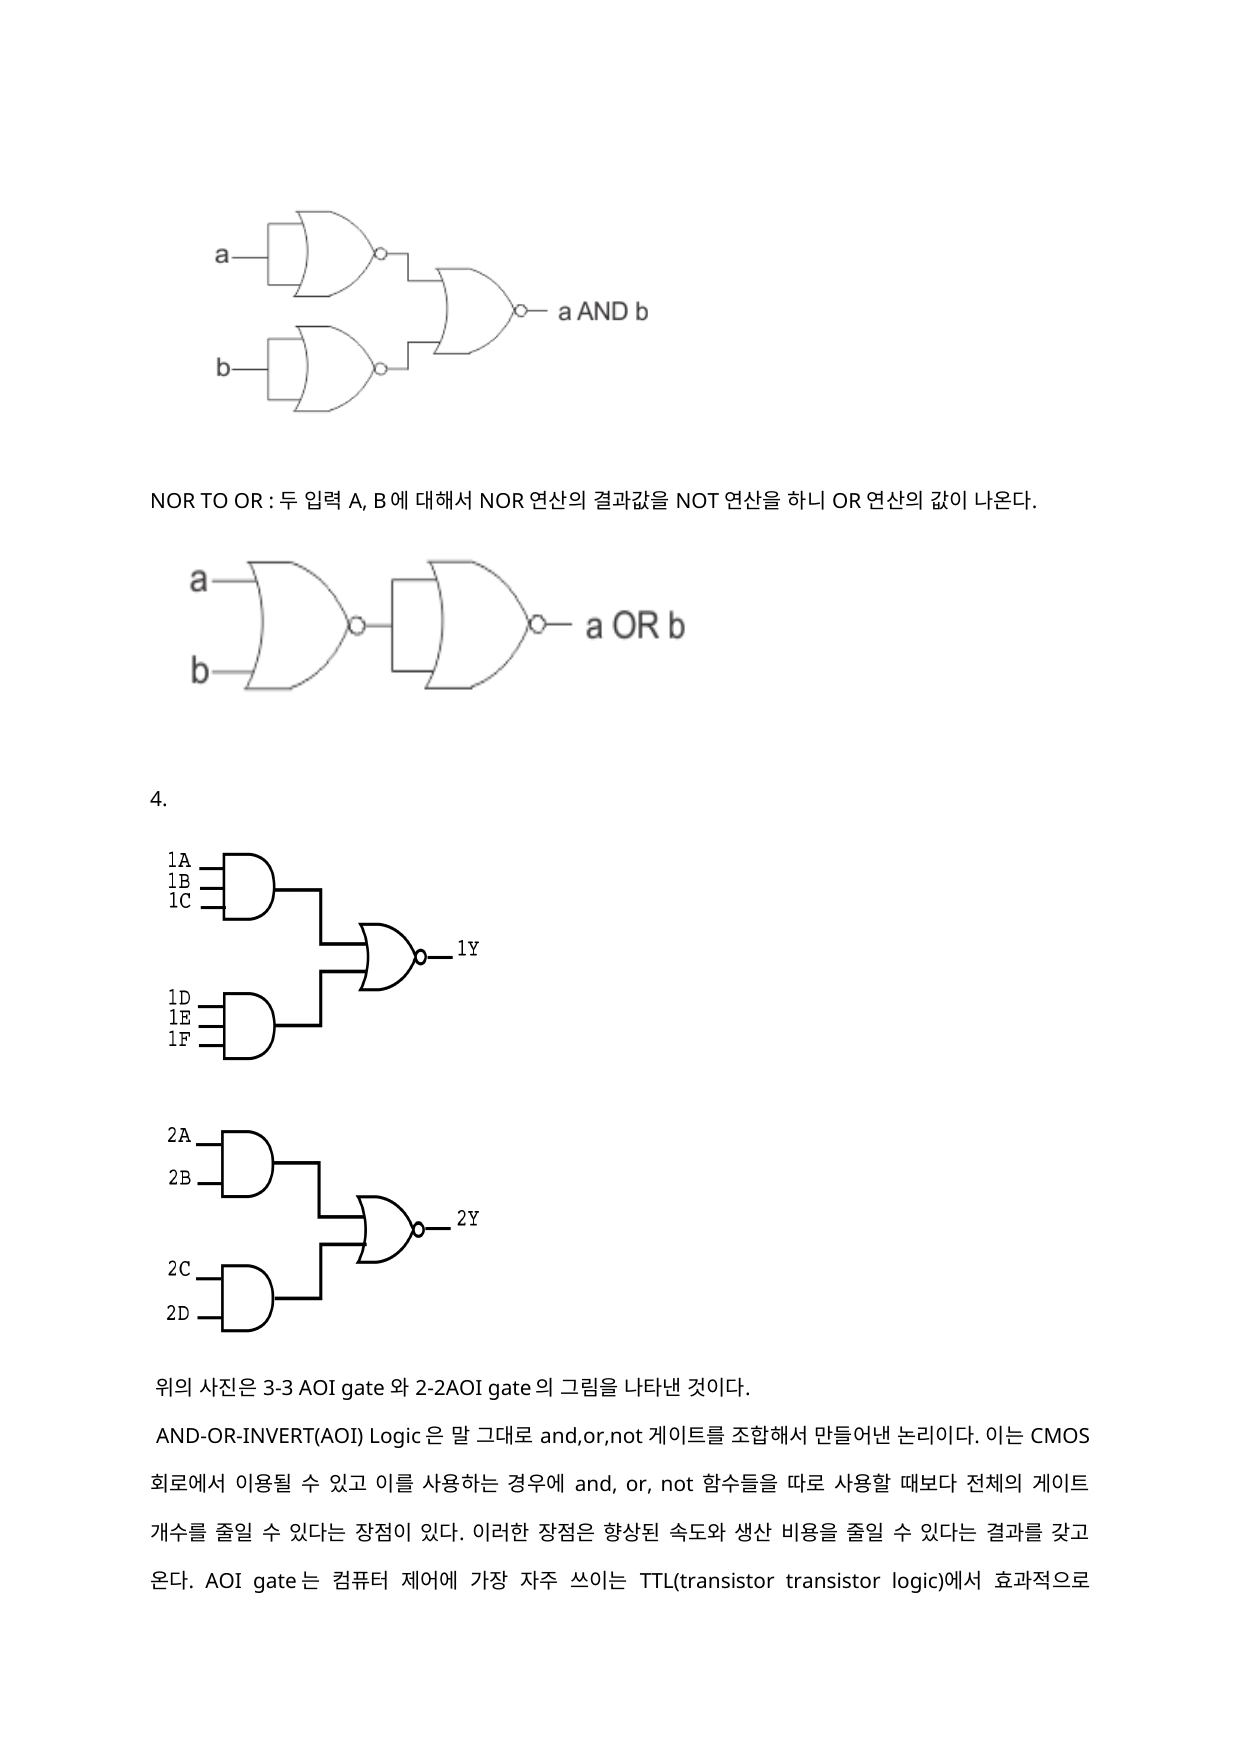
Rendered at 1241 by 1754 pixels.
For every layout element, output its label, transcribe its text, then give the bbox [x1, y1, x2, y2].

text 위의 사진은 3-3 AOI gate 와 2-2AOI gate의 그림을 나타낸 것이다. [150, 1371, 1090, 1401]
picture [150, 532, 733, 722]
picture [150, 829, 496, 1354]
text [150, 1419, 1090, 1595]
text NOR TO OR : 두 입력 A, B에 대해서 NOR 연산의 결과값을 NOT 연산을 하니 OR 연산의 값이 나온다. [150, 484, 1090, 514]
picture [150, 177, 688, 422]
text 4. [150, 784, 1090, 813]
